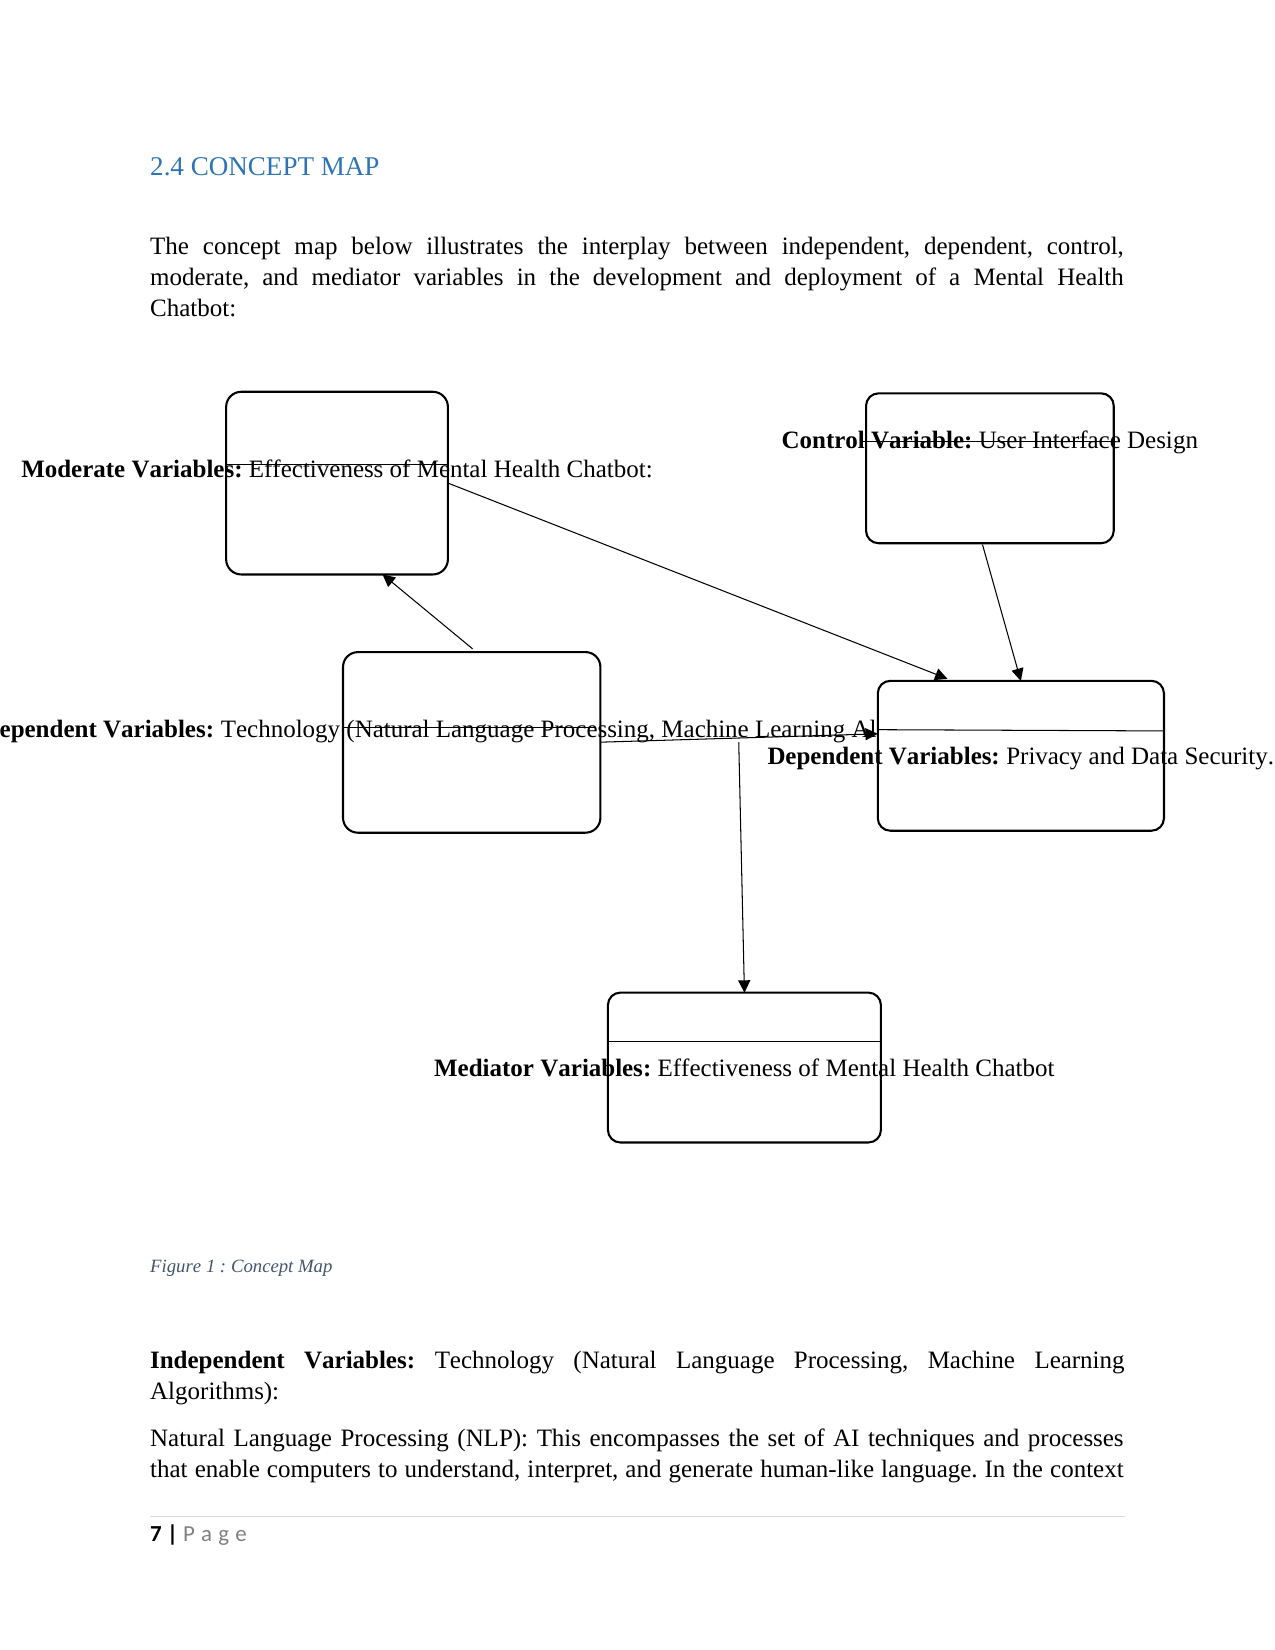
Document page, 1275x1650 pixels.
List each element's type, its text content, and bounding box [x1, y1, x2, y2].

subtitle 2.4 CONCEPT MAP [150, 150, 1125, 181]
text Independent Variables: Technology (Natural Language Processing, Machine Learning Algorithms): [150, 1345, 1125, 1404]
text Figure 1 : Concept Map [150, 1255, 1125, 1276]
